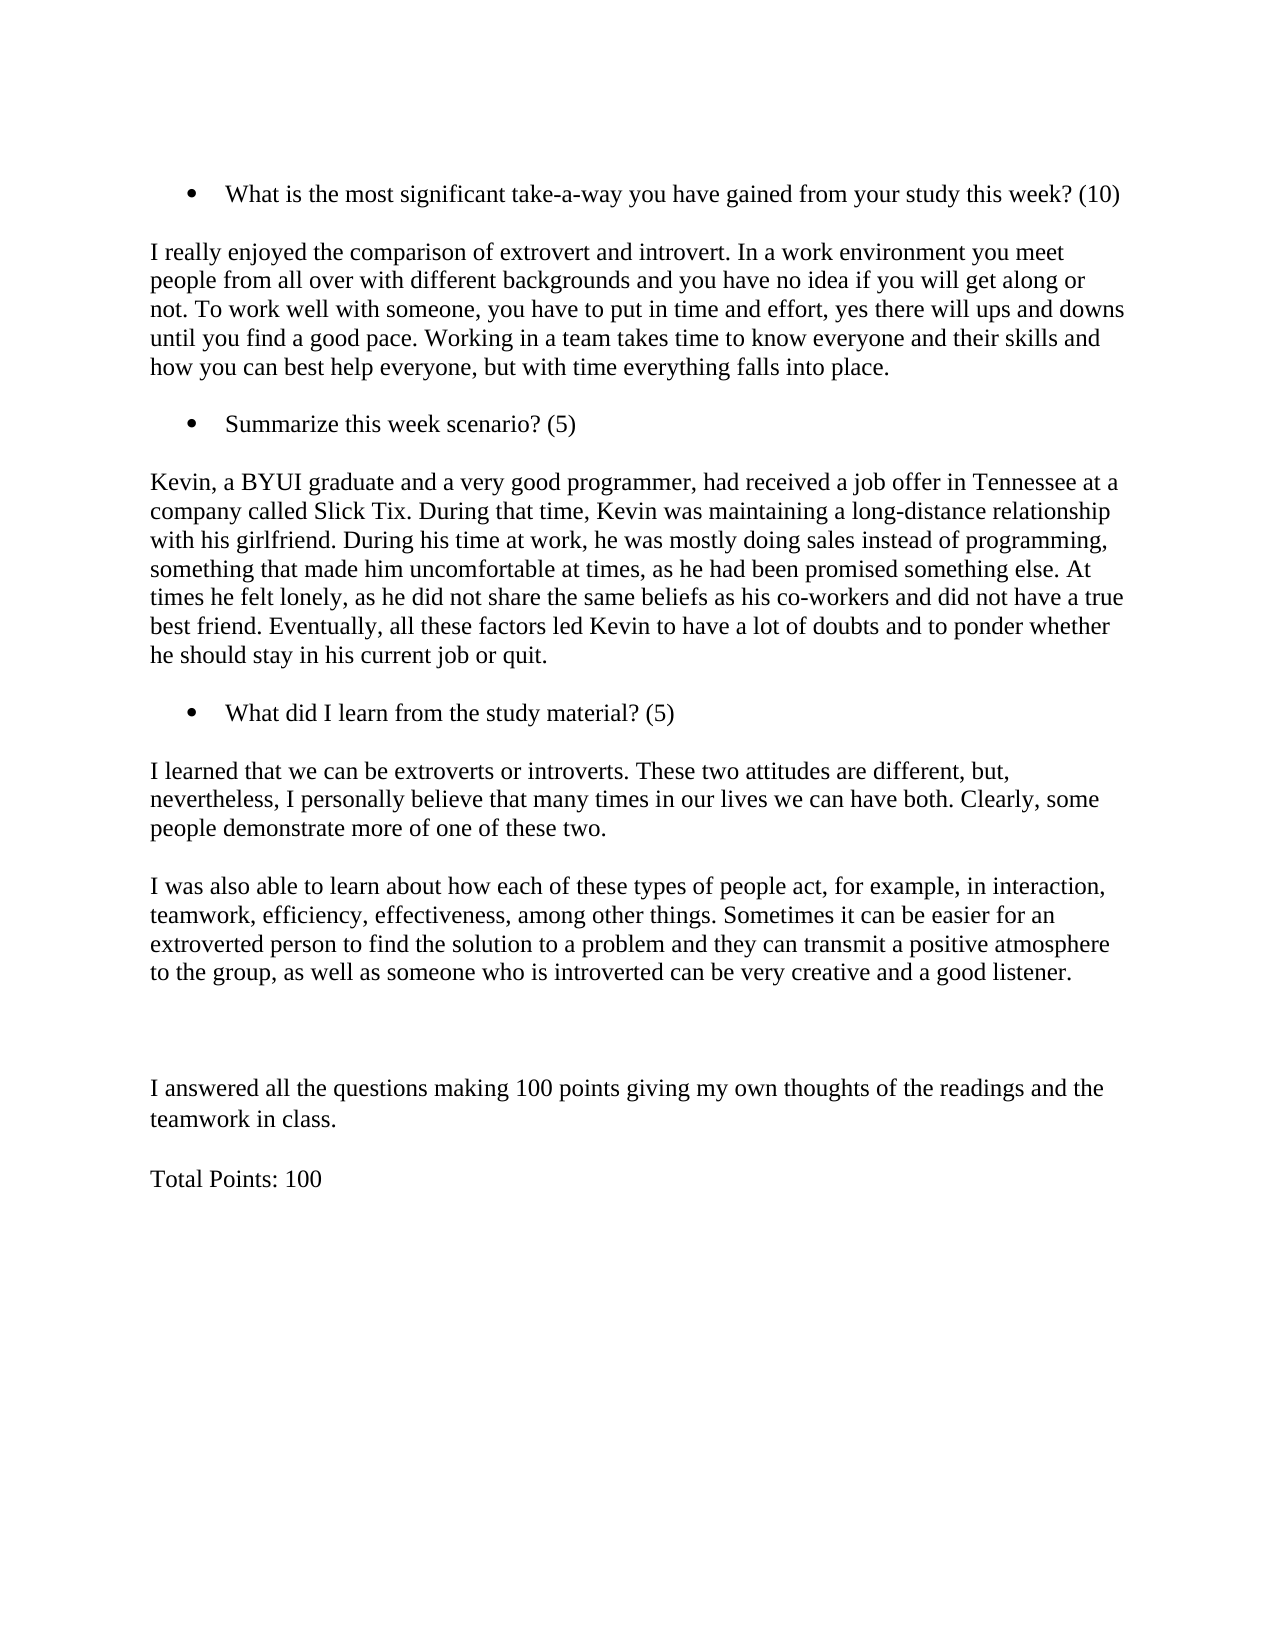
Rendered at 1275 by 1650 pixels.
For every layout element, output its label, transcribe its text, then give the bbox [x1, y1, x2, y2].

text I really enjoyed the comparison of extrovert and introvert. In a work environment you meet people from all over with different backgrounds and you have no idea if you will get along or not. To work well with someone, you have to put in time and effort, yes there will ups and downs until you find a good pace. Working in a team takes time to know everyone and their skills and how you can best help everyone, but with time everything falls into place. [150, 237, 1125, 380]
text Total Points: 100 [150, 1164, 1125, 1193]
text Kevin, a BYUI graduate and a very good programmer, had received a job offer in Tennessee at a company called Slick Tix. During that time, Kevin was maintaining a long-distance relationship with his girlfriend. During his time at work, he was mostly doing sales instead of programming, something that made him uncomfortable at times, as he had been promised something else. At times he felt lonely, as he did not share the same beliefs as his co-workers and did not have a true best friend. Eventually, all these factors led Kevin to have a lot of doubts and to ponder whether he should stay in his current job or quit. [150, 467, 1125, 669]
text I learned that we can be extroverts or introverts. These two attitudes are different, but, nevertheless, I personally believe that many times in our lives we can have both. Clearly, some people demonstrate more of one of these two. [150, 756, 1125, 842]
list What is the most significant take-a-way you have gained from your study this week? (10) [187, 179, 1125, 207]
list Summarize this week scenario? (5) [187, 409, 1125, 438]
list What did I learn from the study material? (5) [187, 698, 1125, 727]
text I was also able to learn about how each of these types of people act, for example, in interaction, teamwork, efficiency, effectiveness, among other things. Sometimes it can be easier for an extroverted person to find the solution to a problem and they can transmit a positive atmosphere to the group, as well as someone who is introverted can be very creative and a good listener. [150, 871, 1125, 986]
text I answered all the questions making 100 points giving my own thoughts of the readings and the teamwork in class. [150, 1073, 1125, 1133]
